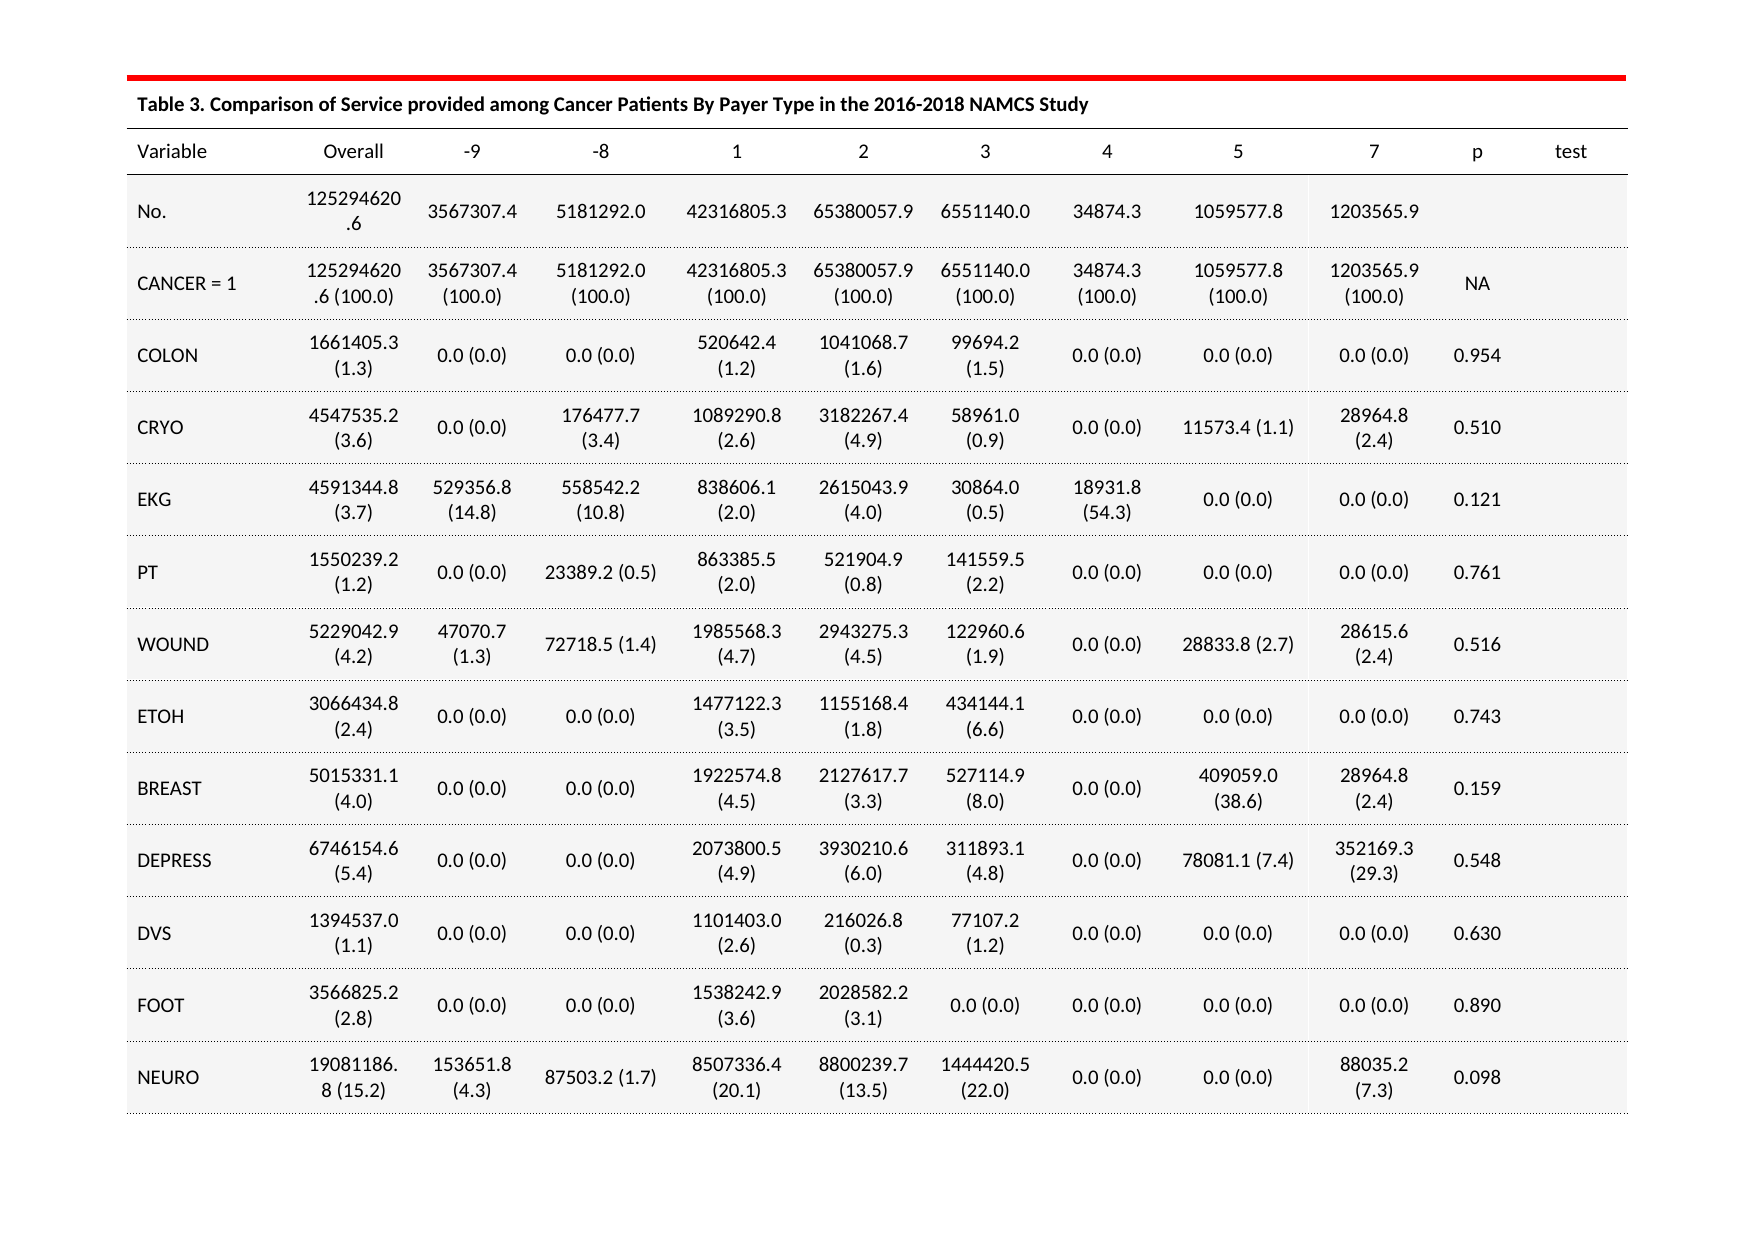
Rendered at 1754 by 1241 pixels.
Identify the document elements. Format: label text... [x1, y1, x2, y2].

table_cell 4591344.8 (3.7) [293, 463, 414, 535]
table_cell 28964.8 (2.4) [1309, 752, 1440, 824]
table_cell 23389.2 (0.5) [530, 535, 671, 607]
table_cell PT [127, 535, 293, 607]
table_cell 122960.6 (1.9) [924, 608, 1046, 679]
table_cell 8800239.7 (13.5) [802, 1041, 924, 1113]
table_cell DVS [127, 896, 293, 968]
table_cell 5 [1168, 129, 1308, 174]
table_cell [1515, 752, 1627, 824]
table_cell 0.0 (0.0) [1168, 463, 1308, 535]
table_cell 0.0 (0.0) [1168, 535, 1308, 607]
table_cell 1101403.0 (2.6) [671, 896, 802, 968]
table_cell 0.0 (0.0) [530, 968, 671, 1041]
table_cell 4 [1046, 129, 1168, 174]
table_cell 34874.3 [1046, 175, 1168, 246]
table_cell 42316805.3 [671, 175, 802, 246]
table_cell 7 [1309, 129, 1440, 174]
table_cell 1538242.9 (3.6) [671, 968, 802, 1041]
table_cell 3567307.4 [414, 175, 530, 246]
table_cell 1203565.9 [1309, 175, 1440, 246]
table_cell 0.0 (0.0) [1309, 680, 1440, 752]
table_cell 30864.0 (0.5) [924, 463, 1046, 535]
table_cell 0.0 (0.0) [1309, 463, 1440, 535]
table_cell 8507336.4 (20.1) [671, 1041, 802, 1113]
table_cell 0.0 (0.0) [530, 896, 671, 968]
table_cell [1515, 463, 1627, 535]
table_cell 0.0 (0.0) [530, 319, 671, 391]
table_cell [1515, 1041, 1627, 1113]
table_cell 28615.6 (2.4) [1309, 608, 1440, 679]
table_cell 0.0 (0.0) [1046, 896, 1168, 968]
table_cell 0.0 (0.0) [1309, 319, 1440, 391]
table_cell 18931.8 (54.3) [1046, 463, 1168, 535]
table_cell 0.0 (0.0) [1046, 824, 1168, 896]
table_cell 47070.7 (1.3) [414, 608, 530, 679]
table_cell 1059577.8 (100.0) [1168, 246, 1308, 319]
table_cell 409059.0 (38.6) [1168, 752, 1308, 824]
table_cell 3066434.8 (2.4) [293, 680, 414, 752]
table_cell 0.0 (0.0) [414, 752, 530, 824]
table_cell 1394537.0 (1.1) [293, 896, 414, 968]
table_cell 1041068.7 (1.6) [802, 319, 924, 391]
table_cell 529356.8 (14.8) [414, 463, 530, 535]
table_cell 0.890 [1440, 968, 1515, 1041]
table_cell 88035.2 (7.3) [1309, 1041, 1440, 1113]
table_cell 65380057.9 (100.0) [802, 246, 924, 319]
table_cell 0.0 (0.0) [1309, 968, 1440, 1041]
table_cell 0.743 [1440, 680, 1515, 752]
table_cell 6746154.6 (5.4) [293, 824, 414, 896]
table_cell 3567307.4 (100.0) [414, 246, 530, 319]
table_cell 1089290.8 (2.6) [671, 391, 802, 463]
table_cell 863385.5 (2.0) [671, 535, 802, 607]
table_cell 352169.3 (29.3) [1309, 824, 1440, 896]
table_cell 2615043.9 (4.0) [802, 463, 924, 535]
table_cell 0.761 [1440, 535, 1515, 607]
table_cell 1 [671, 129, 802, 174]
table_cell No. [127, 175, 293, 246]
table_cell 527114.9 (8.0) [924, 752, 1046, 824]
table_cell 0.0 (0.0) [1046, 968, 1168, 1041]
table_cell 1203565.9 (100.0) [1309, 246, 1440, 319]
table_cell 0.0 (0.0) [1046, 752, 1168, 824]
table_cell ETOH [127, 680, 293, 752]
table_cell NEURO [127, 1041, 293, 1113]
table_cell 72718.5 (1.4) [530, 608, 671, 679]
table_cell 77107.2 (1.2) [924, 896, 1046, 968]
table_cell 1922574.8 (4.5) [671, 752, 802, 824]
table_cell [1515, 246, 1627, 319]
table_cell 3930210.6 (6.0) [802, 824, 924, 896]
table_cell 311893.1 (4.8) [924, 824, 1046, 896]
table_cell 1477122.3 (3.5) [671, 680, 802, 752]
table_cell [1515, 968, 1627, 1041]
table_cell [1440, 175, 1515, 246]
table_cell 11573.4 (1.1) [1168, 391, 1308, 463]
table_cell 3566825.2 (2.8) [293, 968, 414, 1041]
table_cell 28833.8 (2.7) [1168, 608, 1308, 679]
table_cell 1550239.2 (1.2) [293, 535, 414, 607]
table_cell 87503.2 (1.7) [530, 1041, 671, 1113]
table_cell 0.0 (0.0) [1309, 896, 1440, 968]
table_cell 5015331.1 (4.0) [293, 752, 414, 824]
table_cell 5181292.0 [530, 175, 671, 246]
table_cell 34874.3 (100.0) [1046, 246, 1168, 319]
table_cell 0.0 (0.0) [1309, 535, 1440, 607]
table_cell 5229042.9 (4.2) [293, 608, 414, 679]
table_cell 1661405.3 (1.3) [293, 319, 414, 391]
table_cell 2028582.2 (3.1) [802, 968, 924, 1041]
table_cell 2127617.7 (3.3) [802, 752, 924, 824]
table_cell 58961.0 (0.9) [924, 391, 1046, 463]
table_cell 3182267.4 (4.9) [802, 391, 924, 463]
table_cell 0.0 (0.0) [1168, 680, 1308, 752]
table_cell 0.0 (0.0) [414, 824, 530, 896]
table_cell 0.548 [1440, 824, 1515, 896]
table_cell 0.0 (0.0) [414, 319, 530, 391]
table_cell 1155168.4 (1.8) [802, 680, 924, 752]
table_cell 0.0 (0.0) [414, 680, 530, 752]
table_cell BREAST [127, 752, 293, 824]
table_cell 0.0 (0.0) [414, 968, 530, 1041]
table_cell 0.0 (0.0) [1046, 608, 1168, 679]
table_cell [1515, 896, 1627, 968]
table_cell 0.510 [1440, 391, 1515, 463]
table_cell 0.0 (0.0) [530, 680, 671, 752]
table_cell 141559.5 (2.2) [924, 535, 1046, 607]
table_cell 125294620.6 [293, 175, 414, 246]
table_cell 19081186.8 (15.2) [293, 1041, 414, 1113]
table_cell FOOT [127, 968, 293, 1041]
table_cell EKG [127, 463, 293, 535]
table_cell 0.0 (0.0) [924, 968, 1046, 1041]
table_cell 1059577.8 [1168, 175, 1308, 246]
table_cell 153651.8 (4.3) [414, 1041, 530, 1113]
table_cell test [1515, 129, 1627, 174]
table_cell 0.0 (0.0) [1046, 1041, 1168, 1113]
table_cell Overall [293, 129, 414, 174]
table_cell 2 [802, 129, 924, 174]
table_cell 1444420.5 (22.0) [924, 1041, 1046, 1113]
table_cell 0.159 [1440, 752, 1515, 824]
table_cell 6551140.0 [924, 175, 1046, 246]
table_cell 838606.1 (2.0) [671, 463, 802, 535]
table_cell 2073800.5 (4.9) [671, 824, 802, 896]
table_cell 0.0 (0.0) [414, 391, 530, 463]
table_cell 99694.2 (1.5) [924, 319, 1046, 391]
table_header Table 3. Comparison of Service provided among Cancer Patients By Payer Type in the 2016-2018 NAMCS Study [127, 81, 1626, 127]
table_cell 0.630 [1440, 896, 1515, 968]
table_cell 520642.4 (1.2) [671, 319, 802, 391]
table_cell 1985568.3 (4.7) [671, 608, 802, 679]
table_cell 0.0 (0.0) [1168, 1041, 1308, 1113]
table_cell 0.0 (0.0) [1168, 319, 1308, 391]
table_cell 28964.8 (2.4) [1309, 391, 1440, 463]
table_cell 3 [924, 129, 1046, 174]
table_cell 65380057.9 [802, 175, 924, 246]
table_cell 0.0 (0.0) [414, 535, 530, 607]
table_cell 6551140.0 (100.0) [924, 246, 1046, 319]
table_cell 0.0 (0.0) [530, 824, 671, 896]
table_cell 216026.8 (0.3) [802, 896, 924, 968]
table_cell Variable [127, 129, 293, 174]
table_cell [1515, 391, 1627, 463]
table_cell 0.0 (0.0) [1046, 680, 1168, 752]
table_cell 0.0 (0.0) [1168, 968, 1308, 1041]
table_cell 0.0 (0.0) [1168, 896, 1308, 968]
table_cell COLON [127, 319, 293, 391]
table_cell [1515, 175, 1627, 246]
table_cell DEPRESS [127, 824, 293, 896]
table_cell CANCER = 1 [127, 246, 293, 319]
table_cell 0.0 (0.0) [530, 752, 671, 824]
table_cell 558542.2 (10.8) [530, 463, 671, 535]
table_cell 42316805.3 (100.0) [671, 246, 802, 319]
table_cell 0.098 [1440, 1041, 1515, 1113]
table_cell [1515, 608, 1627, 679]
table_cell -8 [530, 129, 671, 174]
table_cell [1515, 535, 1627, 607]
table_cell 0.0 (0.0) [1046, 391, 1168, 463]
table_cell p [1440, 129, 1515, 174]
table_cell 0.0 (0.0) [414, 896, 530, 968]
table_cell 4547535.2 (3.6) [293, 391, 414, 463]
table_cell CRYO [127, 391, 293, 463]
table_cell [1515, 824, 1627, 896]
table_cell 0.954 [1440, 319, 1515, 391]
table_cell 5181292.0 (100.0) [530, 246, 671, 319]
table_cell 0.516 [1440, 608, 1515, 679]
table_cell WOUND [127, 608, 293, 679]
table_cell 125294620.6 (100.0) [293, 246, 414, 319]
table_cell 176477.7 (3.4) [530, 391, 671, 463]
table_cell 0.121 [1440, 463, 1515, 535]
table_cell 78081.1 (7.4) [1168, 824, 1308, 896]
table_cell 2943275.3 (4.5) [802, 608, 924, 679]
table_cell 521904.9 (0.8) [802, 535, 924, 607]
table_cell [1515, 319, 1627, 391]
table_cell [1515, 680, 1627, 752]
table_cell 0.0 (0.0) [1046, 319, 1168, 391]
table_cell 0.0 (0.0) [1046, 535, 1168, 607]
table_cell -9 [414, 129, 530, 174]
table_cell 434144.1 (6.6) [924, 680, 1046, 752]
table_cell NA [1440, 246, 1515, 319]
